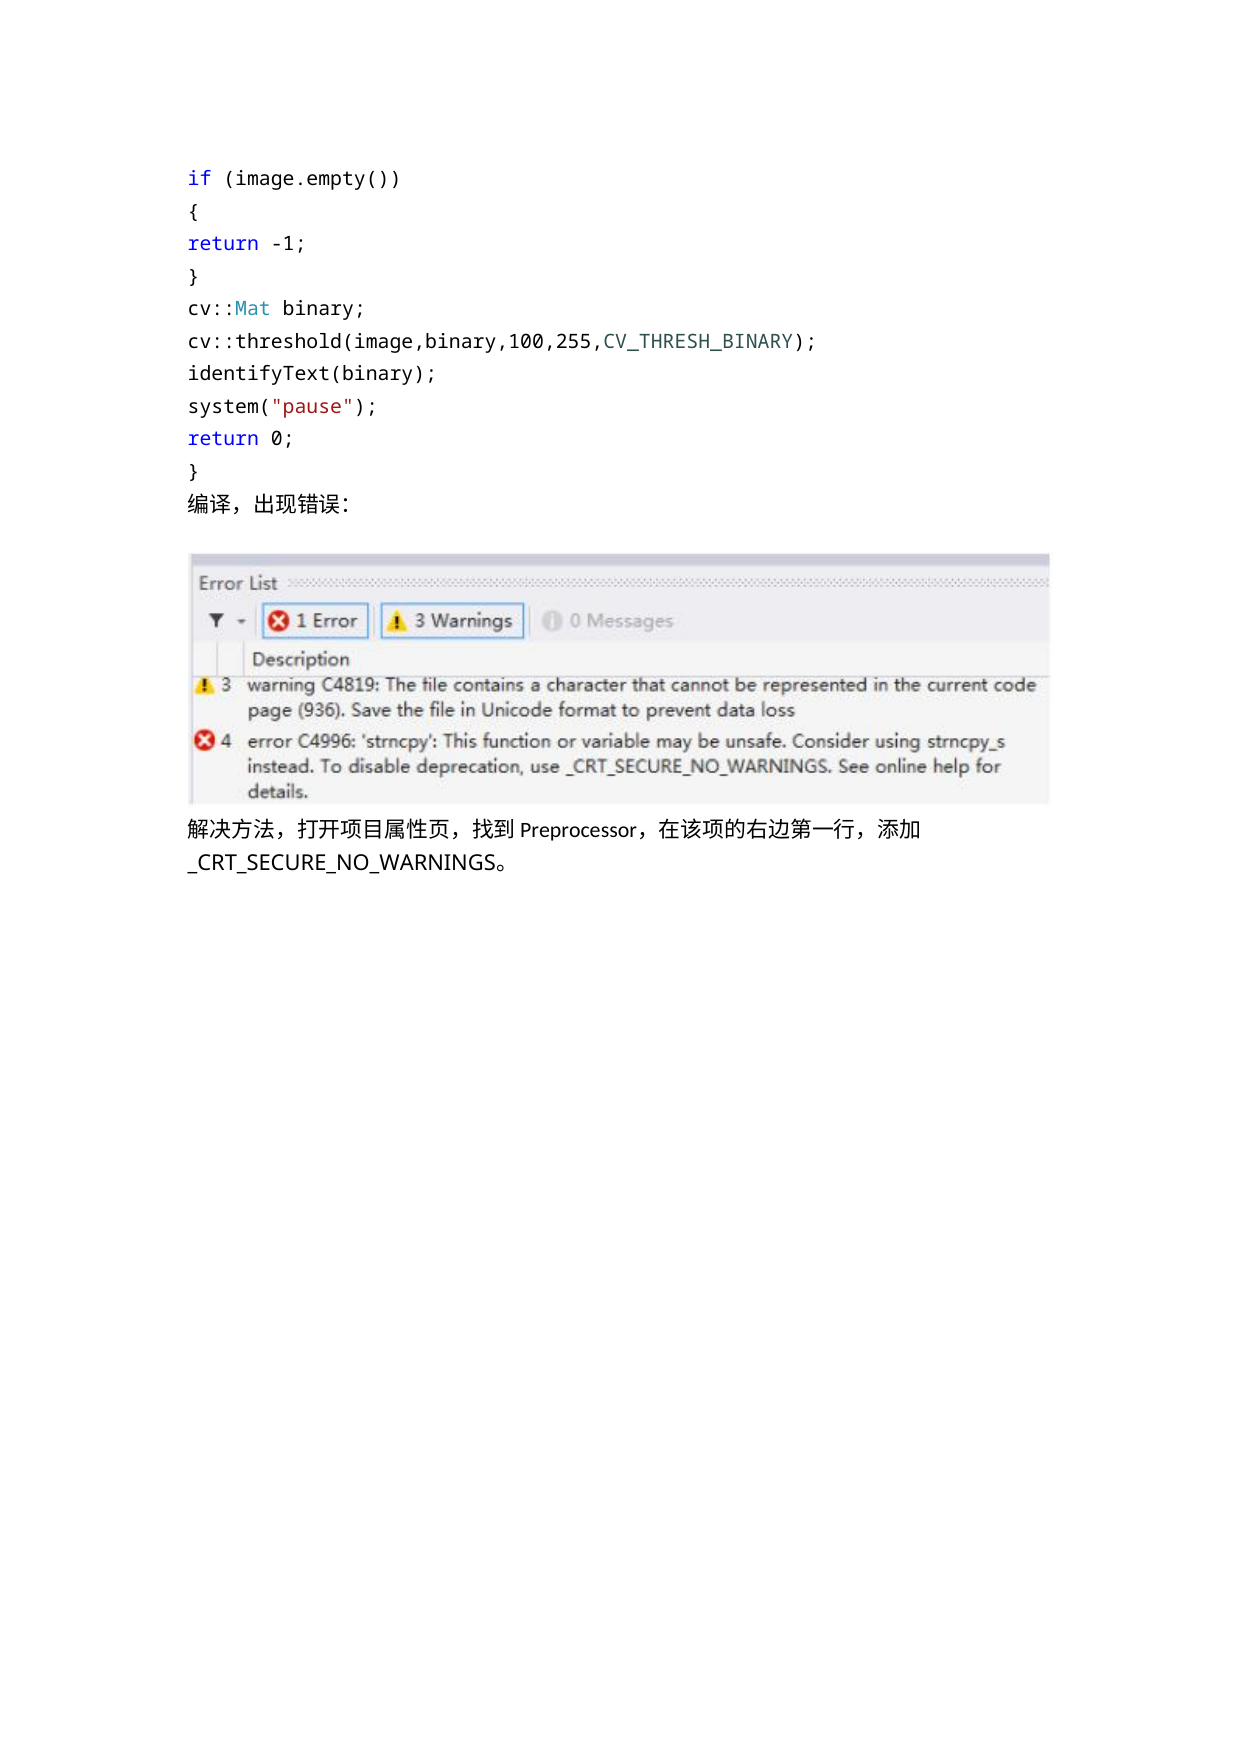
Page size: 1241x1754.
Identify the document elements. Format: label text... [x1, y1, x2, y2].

text { [187, 194, 1053, 227]
text identifyText(binary); [187, 357, 1053, 389]
text return 0; [187, 422, 1053, 454]
picture [187, 552, 1053, 809]
text cv::Mat binary; [187, 292, 1053, 324]
text return -1; [187, 227, 1053, 259]
text cv::threshold(image,binary,100,255,CV_THRESH_BINARY); [187, 324, 1053, 357]
text system("pause"); [187, 389, 1053, 422]
text } [187, 259, 1053, 292]
text } [187, 454, 1053, 487]
text 解决方法，打开项目属性页，找到Preprocessor，在该项的右边第一行，添加_CRT_SECURE_NO_WARNINGS。 [187, 812, 1053, 877]
text if (image.empty()) [187, 162, 1053, 194]
text 编译，出现错误： [187, 487, 1053, 519]
